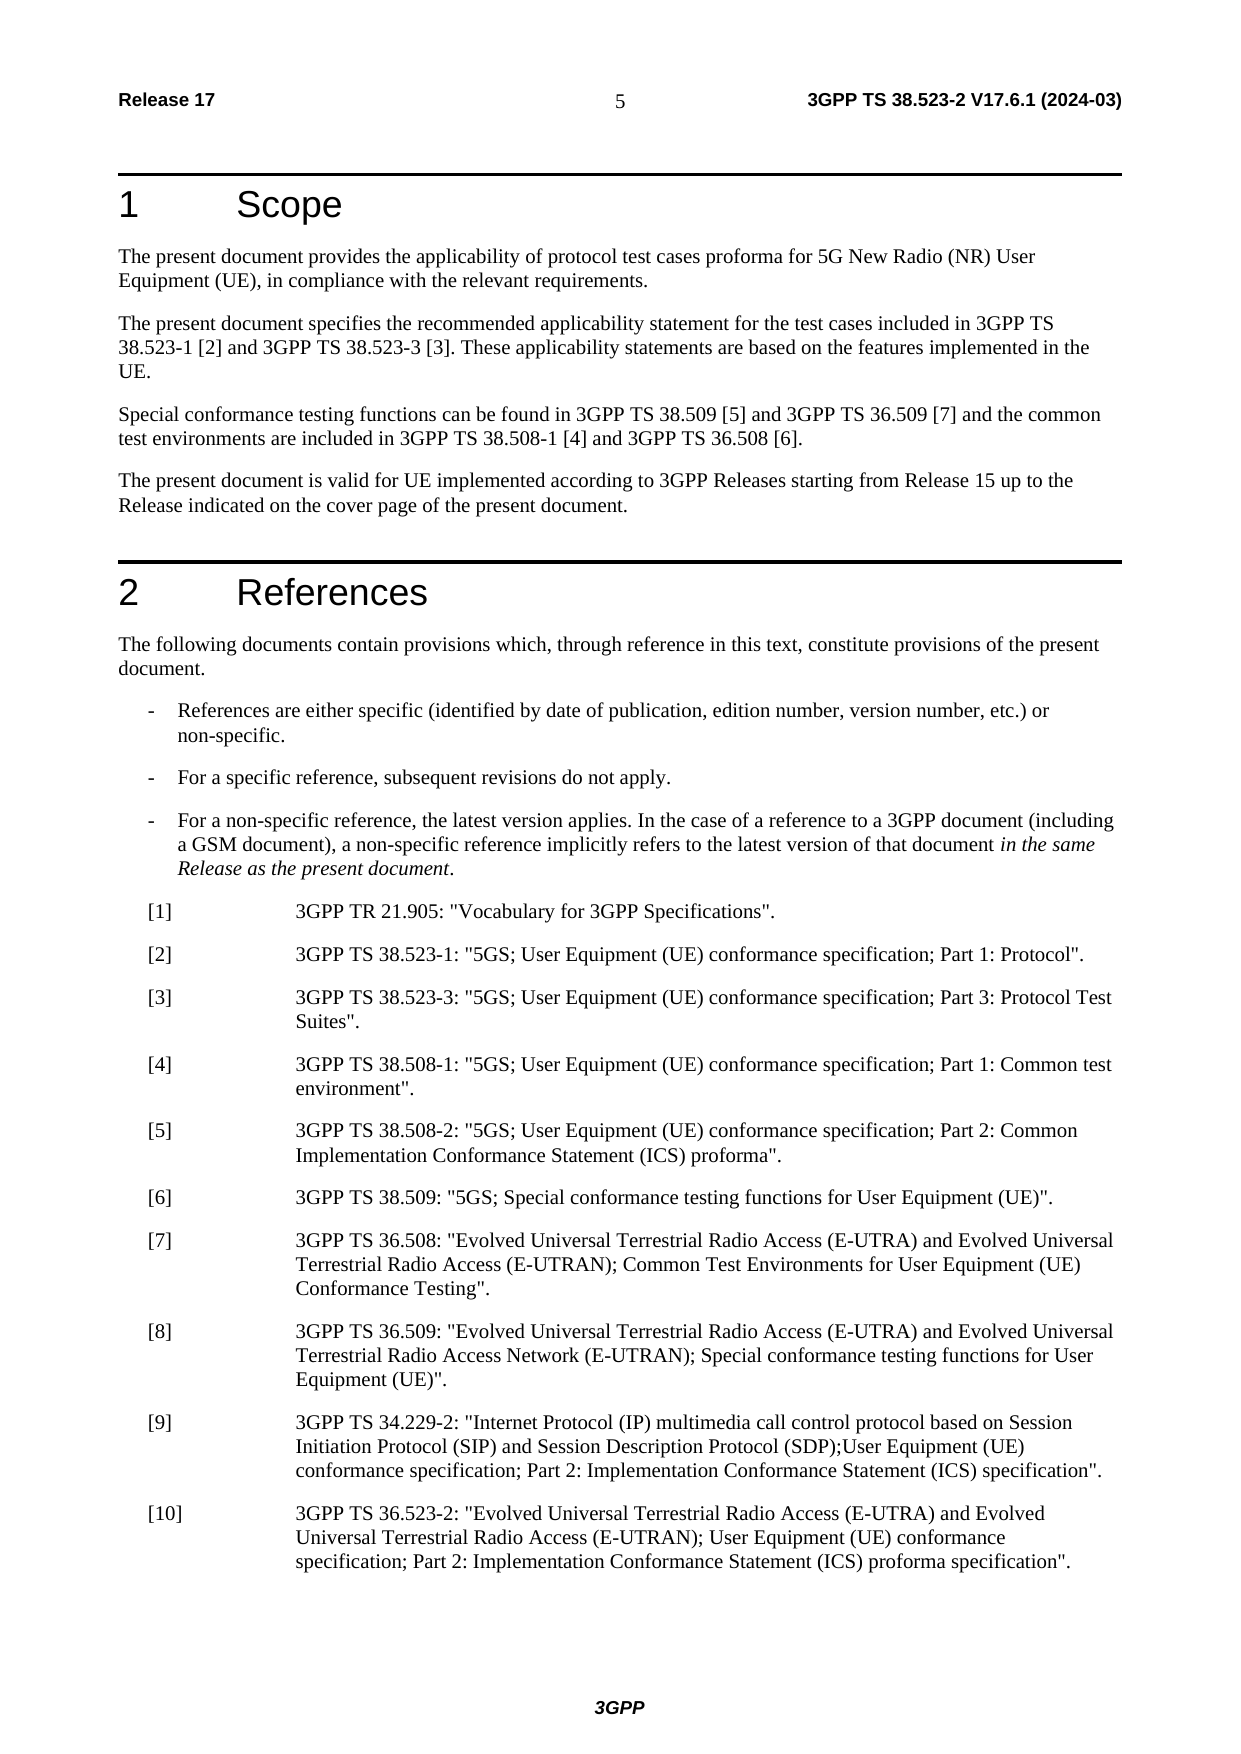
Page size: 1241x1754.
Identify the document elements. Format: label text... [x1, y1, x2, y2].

text The present document specifies the recommended applicability statement for the test cases included in 3GPP TS 38.523-1 [2] and 3GPP TS 38.523-3 [3]. These applicability statements are based on the features implemented in the UE. [118, 311, 1122, 383]
text [4] 3GPP TS 38.508-1: "5GS; User Equipment (UE) conformance specification; Part 1: Common test environment". [148, 1052, 1122, 1100]
text - References are either specific (identified by date of publication, edition number, version number, etc.) or non-specific. [148, 698, 1122, 747]
subtitle 2 References [118, 564, 1122, 613]
text The present document is valid for UE implemented according to 3GPP Releases starting from Release 15 up to the Release indicated on the cover page of the present document. [118, 468, 1122, 517]
text [5] 3GPP TS 38.508-2: "5GS; User Equipment (UE) conformance specification; Part 2: Common Implementation Conformance Statement (ICS) proforma". [148, 1118, 1122, 1167]
text - For a non-specific reference, the latest version applies. In the case of a reference to a 3GPP document (including a GSM document), a non-specific reference implicitly refers to the latest version of that document in the same Release as the present document. [148, 808, 1122, 880]
text [7] 3GPP TS 36.508: "Evolved Universal Terrestrial Radio Access (E-UTRA) and Evolved Universal Terrestrial Radio Access (E-UTRAN); Common Test Environments for User Equipment (UE) Conformance Testing". [148, 1228, 1122, 1300]
text [8] 3GPP TS 36.509: "Evolved Universal Terrestrial Radio Access (E-UTRA) and Evolved Universal Terrestrial Radio Access Network (E-UTRAN); Special conformance testing functions for User Equipment (UE)". [148, 1319, 1122, 1391]
text [1] 3GPP TR 21.905: "Vocabulary for 3GPP Specifications". [148, 899, 1122, 923]
text Special conformance testing functions can be found in 3GPP TS 38.509 [5] and 3GPP TS 36.509 [7] and the common test environments are included in 3GPP TS 38.508-1 [4] and 3GPP TS 36.508 [6]. [118, 402, 1122, 450]
text The present document provides the applicability of protocol test cases proforma for 5G New Radio (NR) User Equipment (UE), in compliance with the relevant requirements. [118, 244, 1122, 292]
text [10] 3GPP TS 36.523-2: "Evolved Universal Terrestrial Radio Access (E-UTRA) and Evolved Universal Terrestrial Radio Access (E-UTRAN); User Equipment (UE) conformance specification; Part 2: Implementation Conformance Statement (ICS) proforma specification". [148, 1501, 1122, 1573]
text [2] 3GPP TS 38.523-1: "5GS; User Equipment (UE) conformance specification; Part 1: Protocol". [148, 942, 1122, 966]
text The following documents contain provisions which, through reference in this text, constitute provisions of the present document. [118, 632, 1122, 680]
subtitle 1 Scope [118, 176, 1122, 225]
text [3] 3GPP TS 38.523-3: "5GS; User Equipment (UE) conformance specification; Part 3: Protocol Test Suites". [148, 985, 1122, 1033]
text [6] 3GPP TS 38.509: "5GS; Special conformance testing functions for User Equipment (UE)". [148, 1185, 1122, 1209]
text - For a specific reference, subsequent revisions do not apply. [148, 765, 1122, 789]
text [9] 3GPP TS 34.229-2: "Internet Protocol (IP) multimedia call control protocol based on Session Initiation Protocol (SIP) and Session Description Protocol (SDP);User Equipment (UE) conformance specification; Part 2: Implementation Conformance Statement (ICS) specification". [148, 1410, 1122, 1482]
